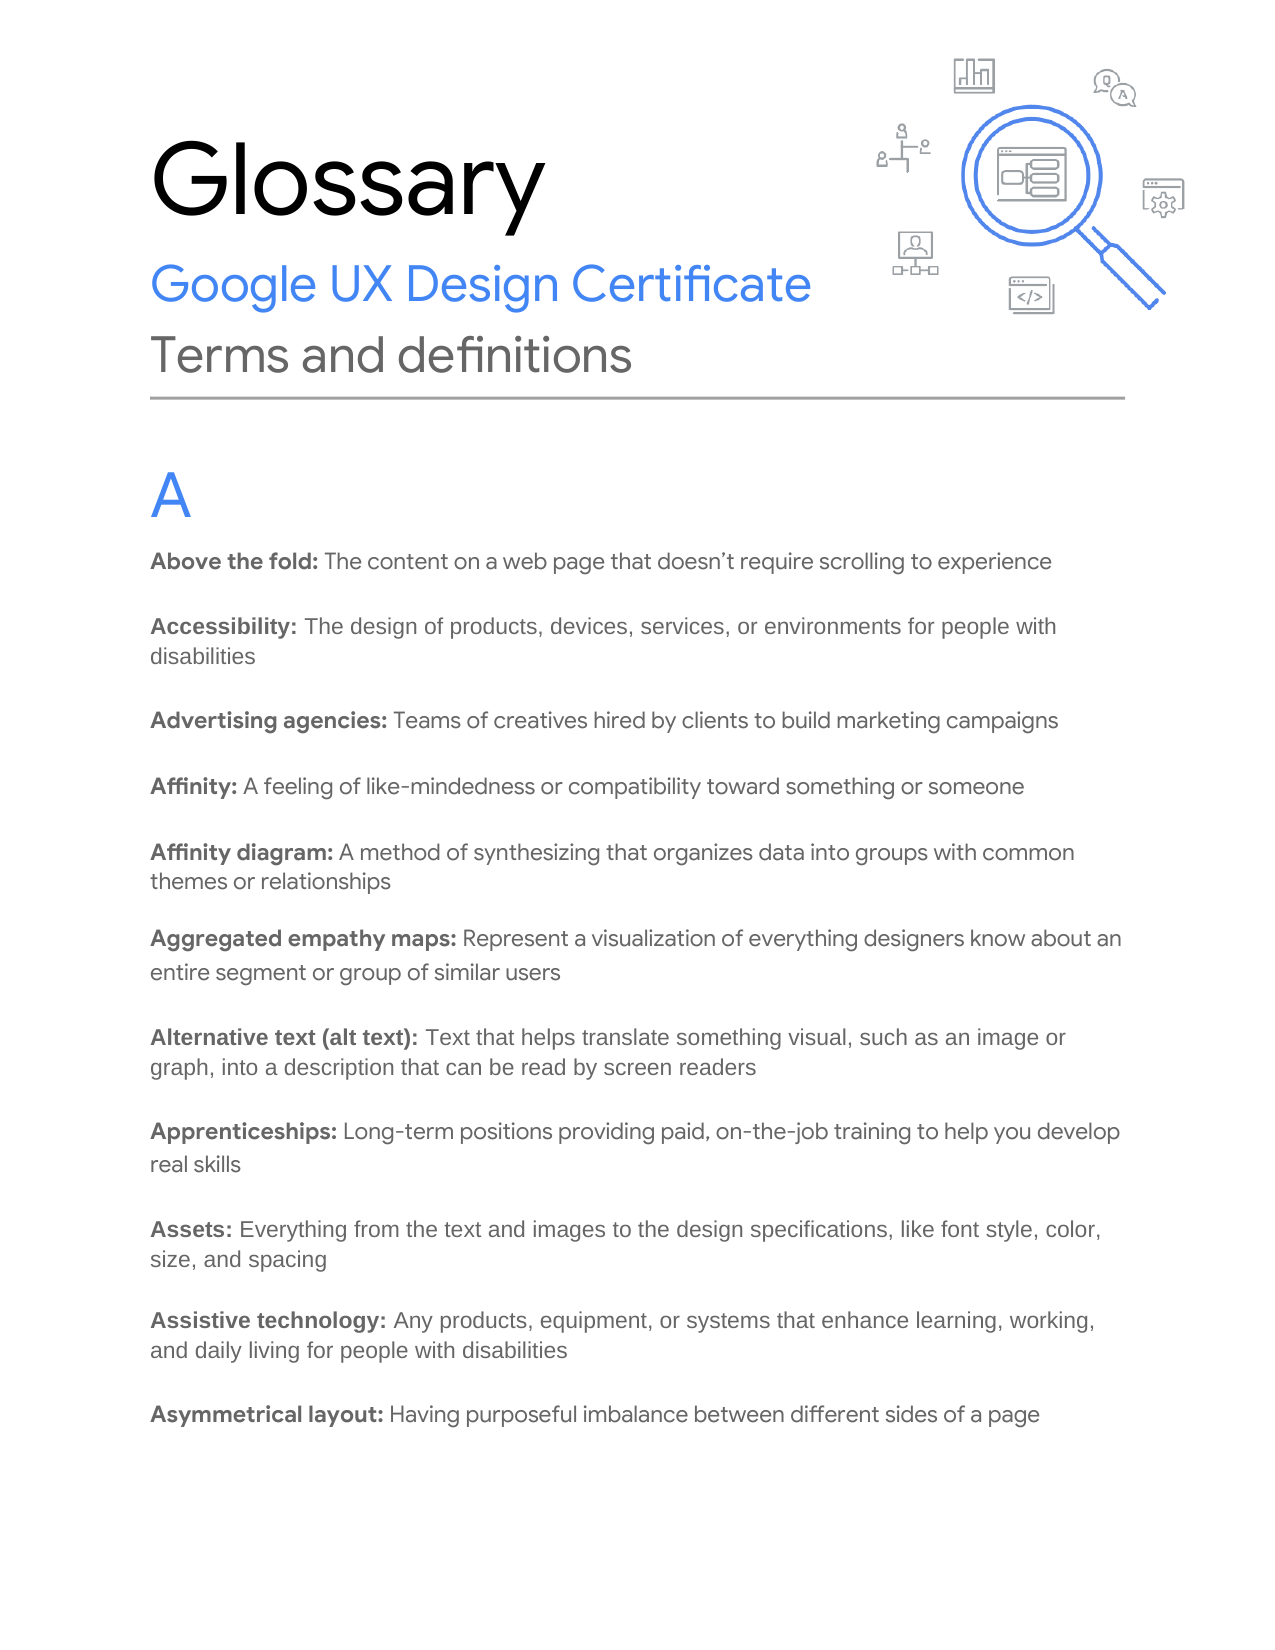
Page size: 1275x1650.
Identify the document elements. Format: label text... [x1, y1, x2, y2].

text Affinity: A feeling of like-mindedness or compatibility toward something or someone [150, 772, 1125, 801]
text Advertising agencies: Teams of creatives hired by clients to build marketing campaigns [150, 706, 1125, 735]
text Assistive technology: Any products, equipment, or systems that enhance learning, working, and daily living for people with disabilities [150, 1307, 1125, 1363]
text A [150, 457, 1125, 535]
picture [839, 41, 1226, 342]
text Apprenticeships: Long-term positions providing paid, on-the-job training to help you develop real skills [150, 1117, 1125, 1179]
text Alternative text (alt text): Text that helps translate something visual, such as an image or graph, into a description that can be read by screen readers [150, 1024, 1125, 1080]
text Asymmetrical layout: Having purposeful imbalance between different sides of a page [150, 1400, 1125, 1429]
text Affinity diagram: A method of synthesizing that organizes data into groups with common themes or relationships [150, 838, 1125, 896]
text Aggregated empathy maps: Represent a visualization of everything designers know about an entire segment or group of similar users [150, 925, 1125, 986]
text Above the fold: The content on a web page that doesn’t require scrolling to experience [150, 547, 1125, 576]
text Assets: Everything from the text and images to the design specifications, like font style, color, size, and spacing [150, 1216, 1125, 1273]
text Accessibility: The design of products, devices, services, or environments for people with disabilities [150, 613, 1125, 669]
